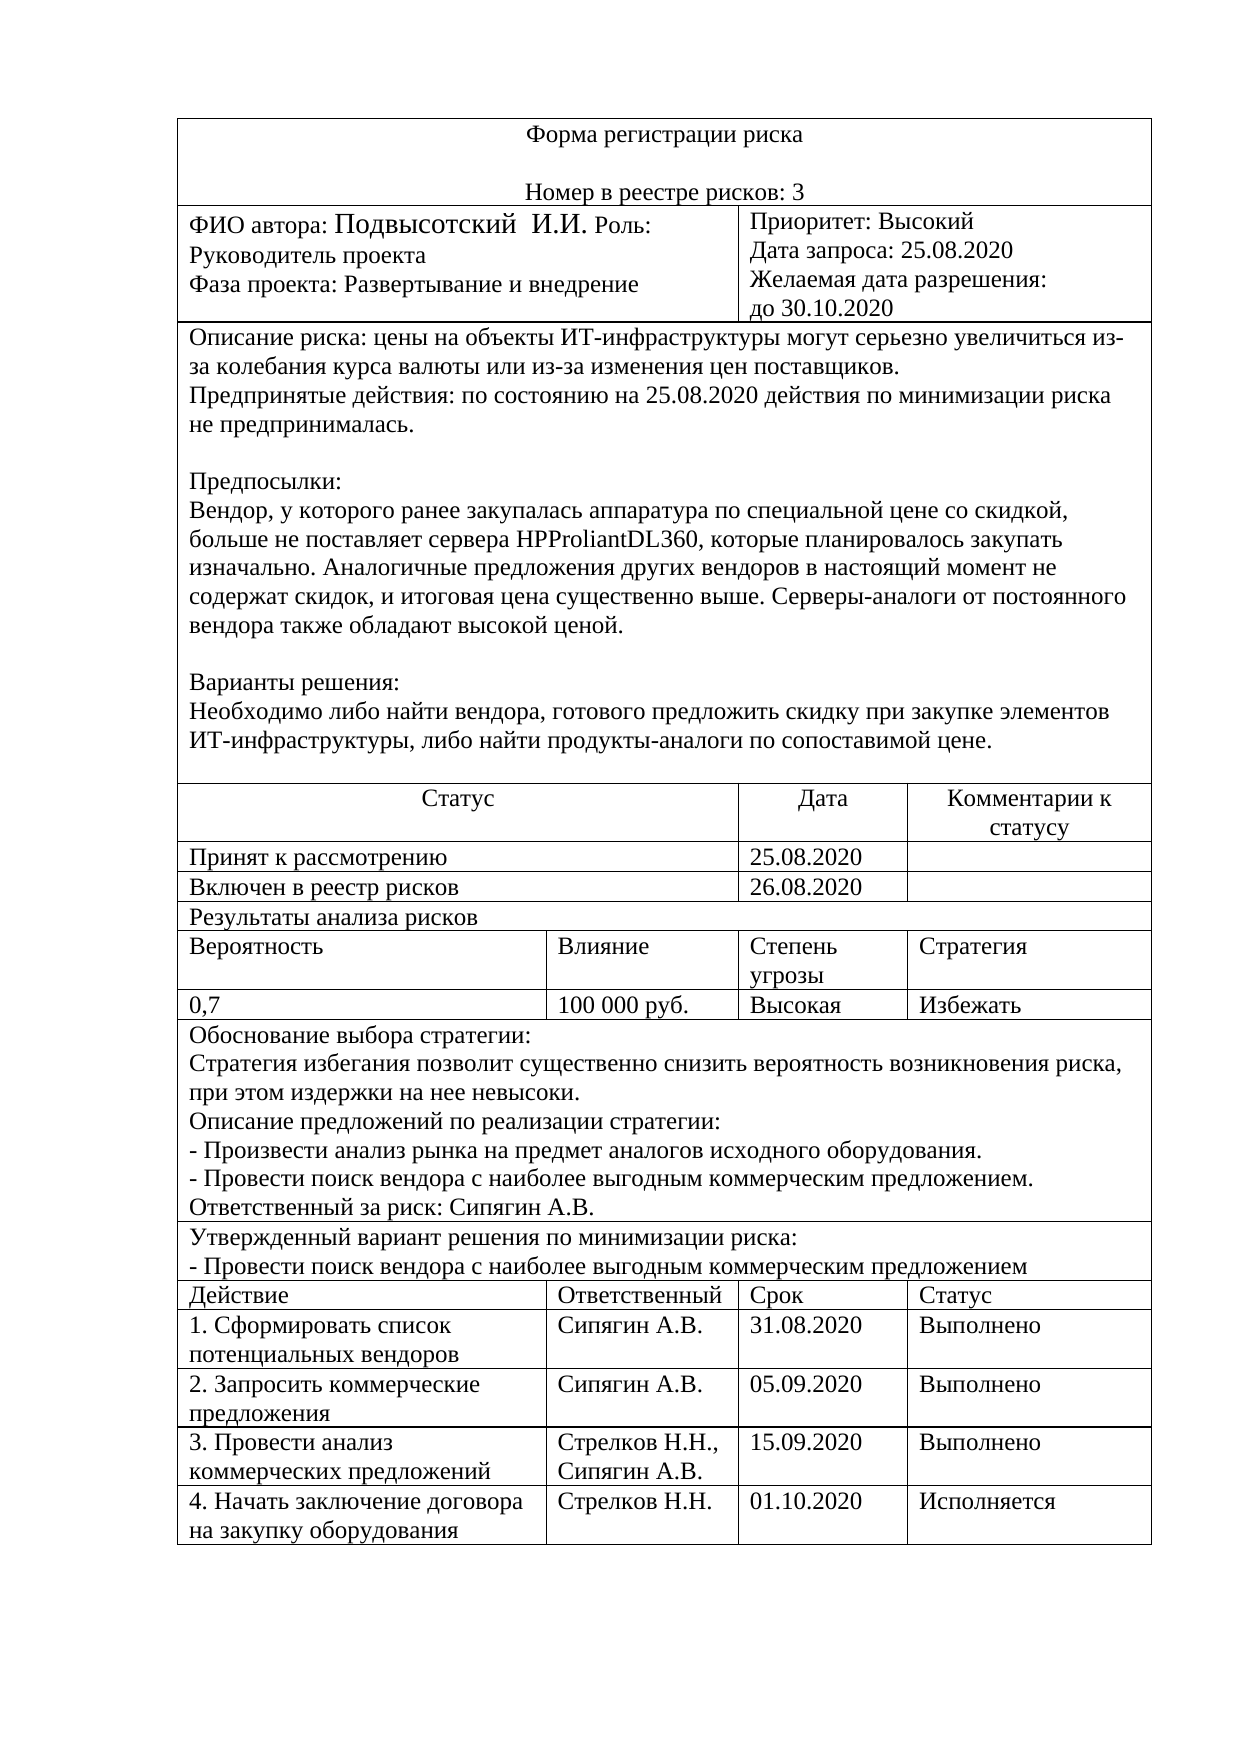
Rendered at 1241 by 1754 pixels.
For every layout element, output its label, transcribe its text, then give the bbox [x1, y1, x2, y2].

table_header Форма регистрации риска Номер в реестре рисков: 3 [178, 119, 1151, 205]
table_cell Стрелков Н.Н., Сипягин А.В. [547, 1428, 738, 1485]
table_cell Сипягин А.В. [547, 1310, 738, 1368]
table_cell Принят к рассмотрению [178, 842, 738, 871]
table_cell Приоритет: Высокий Дата запроса: 25.08.2020 Желаемая дата разрешения: до 30.10.2020 [739, 206, 1151, 321]
table_cell [908, 842, 1151, 871]
table_cell Ответственный [547, 1281, 738, 1309]
table_cell Действие [178, 1281, 546, 1309]
table_cell 1. Сформировать список потенциальных вендоров [178, 1310, 546, 1368]
table_cell Комментарии к статусу [908, 784, 1151, 841]
table_cell Статус [178, 784, 738, 841]
table_cell Срок [739, 1281, 907, 1309]
table_cell Обоснование выбора стратегии: Стратегия избегания позволит существенно снизить вероятность возникновения риска, при этом издержки на нее невысоки. Описание предложений по реализации стратегии: - Произвести анализ рынка на предмет аналогов исходного оборудования. - Провести поиск вендора с наиболее выгодным коммерческим предложением. Ответственный за риск: Сипягин А.В. [178, 1020, 1151, 1221]
table_cell Вероятность [178, 931, 546, 989]
table_cell Степень угрозы [739, 931, 907, 989]
table_cell 3. Провести анализ коммерческих предложений [178, 1428, 546, 1485]
table_cell Влияние [547, 931, 738, 989]
table_cell Избежать [908, 990, 1151, 1019]
table_cell Стрелков Н.Н. [547, 1486, 738, 1543]
table_cell Статус [908, 1281, 1151, 1309]
table_cell 31.08.2020 [739, 1310, 907, 1368]
table_cell Сипягин А.В. [547, 1369, 738, 1426]
table_cell Стратегия [908, 931, 1151, 989]
table_cell Высокая [739, 990, 907, 1019]
table_cell 2. Запросить коммерческие предложения [178, 1369, 546, 1426]
table_cell Включен в реестр рисков [178, 872, 738, 901]
table_cell 25.08.2020 [739, 842, 907, 871]
table_cell Исполняется [908, 1486, 1151, 1543]
table_cell 100 000 руб. [547, 990, 738, 1019]
table_cell [908, 872, 1151, 901]
table_cell ФИО автора: Подвысотский И.И. Роль: Руководитель проекта Фаза проекта: Развертывание и внедрение [178, 206, 738, 321]
table_cell 05.09.2020 [739, 1369, 907, 1426]
table_cell Описание риска: цены на объекты ИТ-инфраструктуры могут серьезно увеличиться из-за колебания курса валюты или из-за изменения цен поставщиков. Предпринятые действия: по состоянию на 25.08.2020 действия по минимизации риска не предпринималась. Предпосылки: Вендор, у которого ранее закупалась аппаратура по специальной цене со скидкой, больше не поставляет сервера HPProliantDL360, которые планировалось закупать изначально. Аналогичные предложения других вендоров в настоящий момент не содержат скидок, и итоговая цена существенно выше. Серверы-аналоги от постоянного вендора также обладают высокой ценой. Варианты решения: Необходимо либо найти вендора, готового предложить скидку при закупке элементов ИТ-инфраструктуры, либо найти продукты-аналоги по сопоставимой цене. [178, 323, 1151, 782]
table_cell 0,7 [178, 990, 546, 1019]
table_cell Выполнено [908, 1310, 1151, 1368]
table_cell Выполнено [908, 1428, 1151, 1485]
table_cell 4. Начать заключение договора на закупку оборудования [178, 1486, 546, 1543]
table_cell Выполнено [908, 1369, 1151, 1426]
table_cell 26.08.2020 [739, 872, 907, 901]
table_cell Дата [739, 784, 907, 841]
table_cell Утвержденный вариант решения по минимизации риска: - Провести поиск вендора с наиболее выгодным коммерческим предложением [178, 1222, 1151, 1279]
table_cell 01.10.2020 [739, 1486, 907, 1543]
table_cell 15.09.2020 [739, 1428, 907, 1485]
table_cell Результаты анализа рисков [178, 902, 1151, 930]
